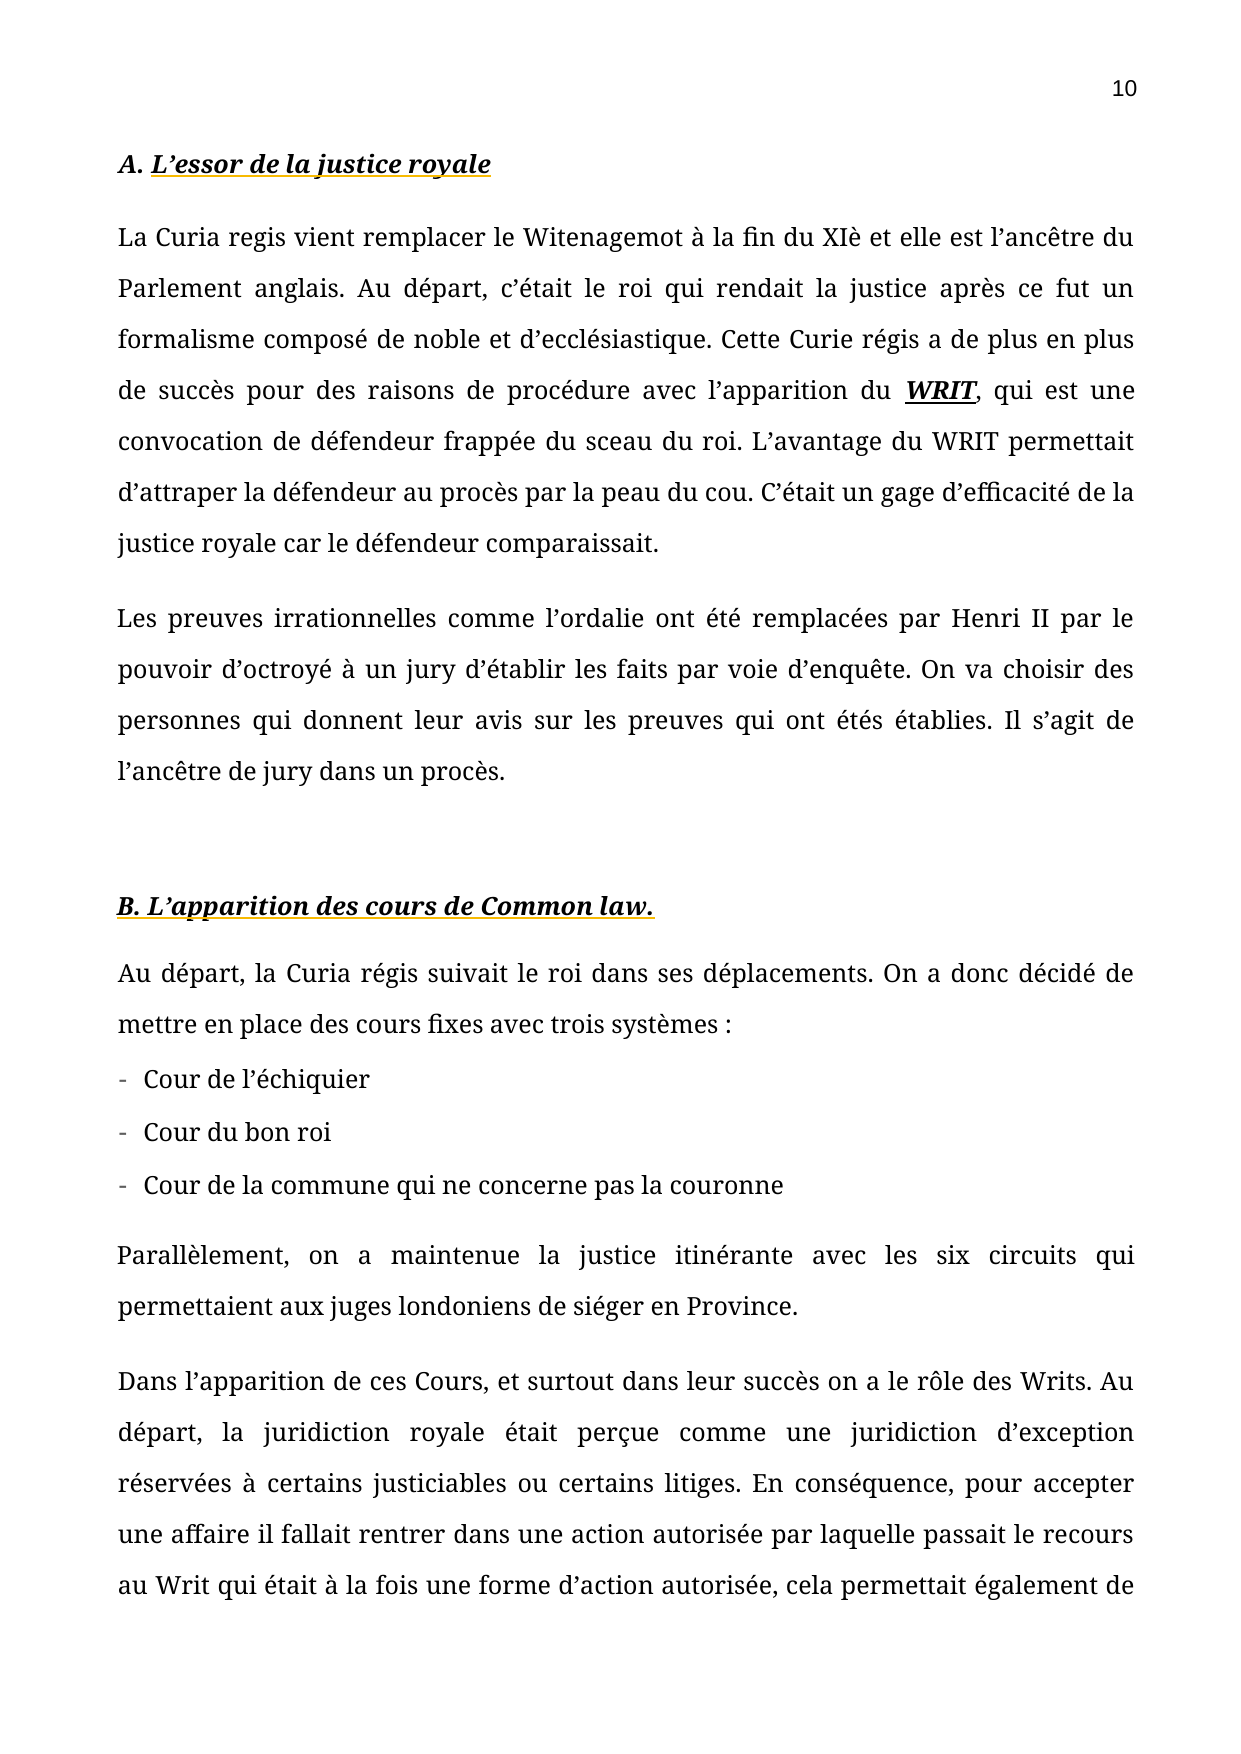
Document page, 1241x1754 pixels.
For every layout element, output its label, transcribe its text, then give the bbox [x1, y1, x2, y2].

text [117, 1363, 1136, 1602]
list Cour de la commune qui ne concerne pas la couronne [118, 1167, 1136, 1202]
list Cour du bon roi [118, 1114, 1136, 1148]
text La Curia regis vient remplacer le Witenagemot à la fin du XIè et elle est l’ancêtre du Parlement anglais. Au départ, c’était le roi qui rendait la justice après ce fut un formalisme composé de noble et d’ecclésiastique. Cette Curie régis a de plus en plus de succès pour des raisons de procédure avec l’apparition du WRIT, qui est une convocation de défendeur frappée du sceau du roi. L’avantage du WRIT permettait d’attraper la défendeur au procès par la peau du cou. C’était un gage d’efficacité de la justice royale car le défendeur comparaissait. [117, 220, 1136, 560]
list Cour de l’échiquier [118, 1061, 1136, 1095]
text Les preuves irrationnelles comme l’ordalie ont été remplacées par Henri II par le pouvoir d’octroyé à un jury d’établir les faits par voie d’enquête. On va choisir des personnes qui donnent leur avis sur les preuves qui ont étés établies. Il s’agit de l’ancêtre de jury dans un procès. [117, 601, 1136, 788]
text B. L’apparition des cours de Common law. [117, 888, 1136, 922]
subtitle A. L’essor de la justice royale [118, 146, 1137, 181]
text Au départ, la Curia régis suivait le roi dans ses déplacements. On a donc décidé de mettre en place des cours fixes avec trois systèmes : [117, 956, 1136, 1041]
text Parallèlement, on a maintenue la justice itinérante avec les six circuits qui permettaient aux juges londoniens de siéger en Province. [117, 1238, 1136, 1323]
